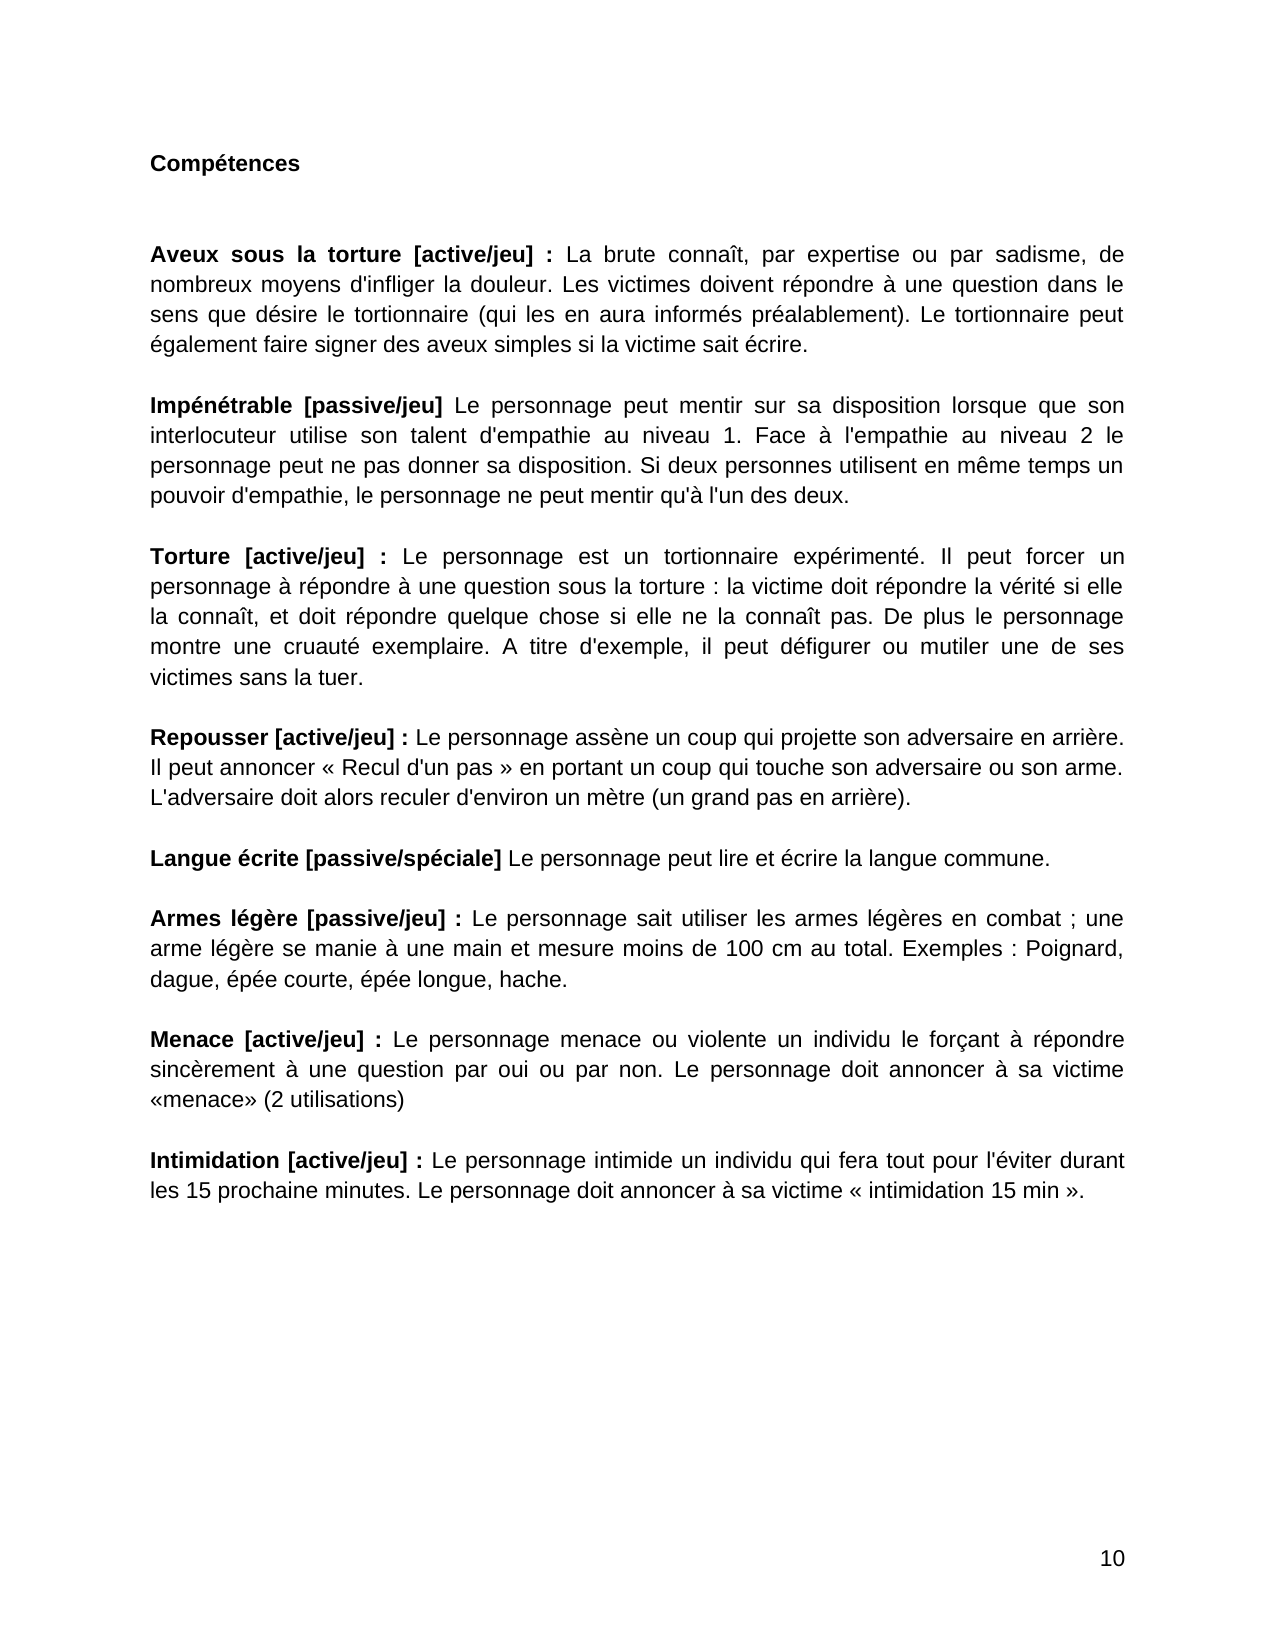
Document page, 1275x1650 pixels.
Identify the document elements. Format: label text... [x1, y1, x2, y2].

text Aveux sous la torture [active/jeu] : La brute connaît, par expertise ou par sadisme, de nombreux moyens d'infliger la douleur. Les victimes doivent répondre à une question dans le sens que désire le tortionnaire (qui les en aura informés préalablement). Le tortionnaire peut également faire signer des aveux simples si la victime sait écrire. [150, 241, 1125, 358]
text Langue écrite [passive/spéciale] Le personnage peut lire et écrire la langue commune. [150, 845, 1125, 871]
text Torture [active/jeu] : Le personnage est un tortionnaire expérimenté. Il peut forcer un personnage à répondre à une question sous la torture : la victime doit répondre la vérité si elle la connaît, et doit répondre quelque chose si elle ne la connaît pas. De plus le personnage montre une cruauté exemplaire. A titre d'exemple, il peut défigurer ou mutiler une de ses victimes sans la tuer. [150, 543, 1125, 690]
text Impénétrable [passive/jeu] Le personnage peut mentir sur sa disposition lorsque que son interlocuteur utilise son talent d'empathie au niveau 1. Face à l'empathie au niveau 2 le personnage peut ne pas donner sa disposition. Si deux personnes utilisent en même temps un pouvoir d'empathie, le personnage ne peut mentir qu'à l'un des deux. [150, 392, 1125, 509]
text Menace [active/jeu] : Le personnage menace ou violente un individu le forçant à répondre sincèrement à une question par oui ou par non. Le personnage doit annoncer à sa victime «menace» (2 utilisations) [150, 1026, 1125, 1113]
text Armes légère [passive/jeu] : Le personnage sait utiliser les armes légères en combat ; une arme légère se manie à une main et mesure moins de 100 cm au total. Exemples : Poignard, dague, épée courte, épée longue, hache. [150, 905, 1125, 992]
text Intimidation [active/jeu] : Le personnage intimide un individu qui fera tout pour l'éviter durant les 15 prochaine minutes. Le personnage doit annoncer à sa victime « intimidation 15 min ». [150, 1147, 1125, 1203]
text Compétences [150, 150, 1125, 176]
text Repousser [active/jeu] : Le personnage assène un coup qui projette son adversaire en arrière. Il peut annoncer « Recul d'un pas » en portant un coup qui touche son adversaire ou son arme. L'adversaire doit alors reculer d'environ un mètre (un grand pas en arrière). [150, 724, 1125, 811]
